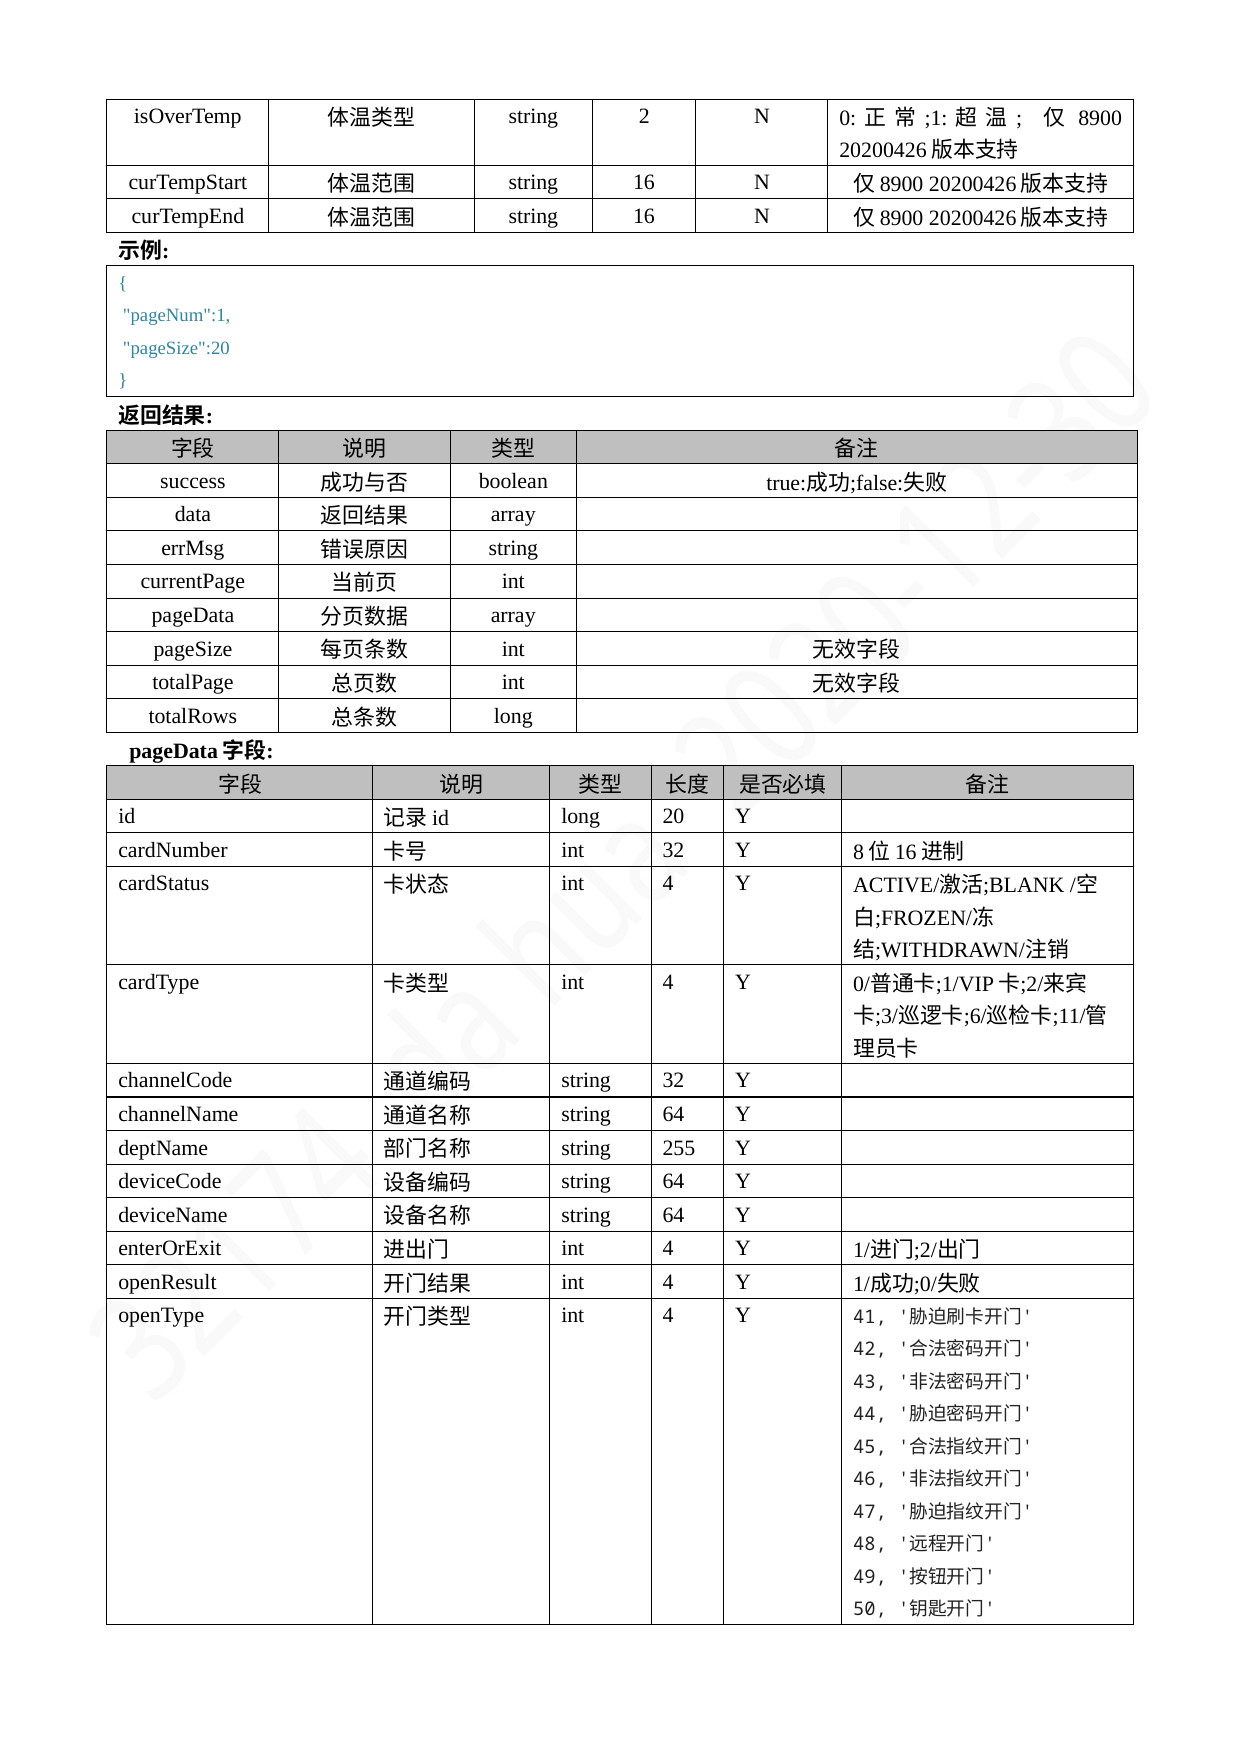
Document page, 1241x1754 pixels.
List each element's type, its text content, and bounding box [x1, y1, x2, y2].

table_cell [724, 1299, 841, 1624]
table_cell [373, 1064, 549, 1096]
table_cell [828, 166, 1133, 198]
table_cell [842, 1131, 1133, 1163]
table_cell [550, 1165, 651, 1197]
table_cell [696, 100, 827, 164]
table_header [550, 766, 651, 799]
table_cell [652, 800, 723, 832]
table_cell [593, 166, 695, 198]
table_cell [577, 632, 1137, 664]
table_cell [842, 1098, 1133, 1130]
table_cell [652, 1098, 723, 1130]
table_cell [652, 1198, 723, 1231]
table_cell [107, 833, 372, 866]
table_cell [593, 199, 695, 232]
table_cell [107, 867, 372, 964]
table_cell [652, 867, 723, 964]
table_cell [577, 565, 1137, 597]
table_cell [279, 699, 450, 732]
text 返回结果: [118, 397, 1122, 430]
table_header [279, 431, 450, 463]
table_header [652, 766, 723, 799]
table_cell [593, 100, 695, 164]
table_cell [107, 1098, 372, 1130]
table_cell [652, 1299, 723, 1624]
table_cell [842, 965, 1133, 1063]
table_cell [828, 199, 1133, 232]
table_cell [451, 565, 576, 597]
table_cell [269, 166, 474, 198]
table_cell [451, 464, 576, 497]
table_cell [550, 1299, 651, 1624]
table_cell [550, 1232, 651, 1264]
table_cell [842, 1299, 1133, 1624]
text pageData字段: [118, 733, 1122, 765]
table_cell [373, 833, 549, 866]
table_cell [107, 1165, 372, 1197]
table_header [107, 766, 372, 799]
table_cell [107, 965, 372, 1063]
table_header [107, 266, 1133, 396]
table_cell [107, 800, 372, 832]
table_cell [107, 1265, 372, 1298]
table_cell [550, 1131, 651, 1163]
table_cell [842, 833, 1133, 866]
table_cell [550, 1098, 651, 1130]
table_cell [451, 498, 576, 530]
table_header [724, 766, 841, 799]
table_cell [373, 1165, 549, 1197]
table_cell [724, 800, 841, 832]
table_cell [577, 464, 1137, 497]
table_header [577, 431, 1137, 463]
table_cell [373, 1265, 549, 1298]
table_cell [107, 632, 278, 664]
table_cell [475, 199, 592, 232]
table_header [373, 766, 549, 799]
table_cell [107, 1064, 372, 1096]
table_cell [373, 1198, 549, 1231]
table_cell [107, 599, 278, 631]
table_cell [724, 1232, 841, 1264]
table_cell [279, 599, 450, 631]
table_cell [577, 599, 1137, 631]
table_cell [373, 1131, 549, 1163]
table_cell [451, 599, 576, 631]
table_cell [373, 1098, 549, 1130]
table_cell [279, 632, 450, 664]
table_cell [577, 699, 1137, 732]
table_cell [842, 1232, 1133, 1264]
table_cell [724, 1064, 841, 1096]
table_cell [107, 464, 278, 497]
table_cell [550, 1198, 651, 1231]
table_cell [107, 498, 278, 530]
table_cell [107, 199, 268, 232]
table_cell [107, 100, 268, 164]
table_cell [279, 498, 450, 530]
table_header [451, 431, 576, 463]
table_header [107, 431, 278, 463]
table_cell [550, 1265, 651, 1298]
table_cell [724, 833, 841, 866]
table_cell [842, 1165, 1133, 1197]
text 示例: [118, 233, 1122, 265]
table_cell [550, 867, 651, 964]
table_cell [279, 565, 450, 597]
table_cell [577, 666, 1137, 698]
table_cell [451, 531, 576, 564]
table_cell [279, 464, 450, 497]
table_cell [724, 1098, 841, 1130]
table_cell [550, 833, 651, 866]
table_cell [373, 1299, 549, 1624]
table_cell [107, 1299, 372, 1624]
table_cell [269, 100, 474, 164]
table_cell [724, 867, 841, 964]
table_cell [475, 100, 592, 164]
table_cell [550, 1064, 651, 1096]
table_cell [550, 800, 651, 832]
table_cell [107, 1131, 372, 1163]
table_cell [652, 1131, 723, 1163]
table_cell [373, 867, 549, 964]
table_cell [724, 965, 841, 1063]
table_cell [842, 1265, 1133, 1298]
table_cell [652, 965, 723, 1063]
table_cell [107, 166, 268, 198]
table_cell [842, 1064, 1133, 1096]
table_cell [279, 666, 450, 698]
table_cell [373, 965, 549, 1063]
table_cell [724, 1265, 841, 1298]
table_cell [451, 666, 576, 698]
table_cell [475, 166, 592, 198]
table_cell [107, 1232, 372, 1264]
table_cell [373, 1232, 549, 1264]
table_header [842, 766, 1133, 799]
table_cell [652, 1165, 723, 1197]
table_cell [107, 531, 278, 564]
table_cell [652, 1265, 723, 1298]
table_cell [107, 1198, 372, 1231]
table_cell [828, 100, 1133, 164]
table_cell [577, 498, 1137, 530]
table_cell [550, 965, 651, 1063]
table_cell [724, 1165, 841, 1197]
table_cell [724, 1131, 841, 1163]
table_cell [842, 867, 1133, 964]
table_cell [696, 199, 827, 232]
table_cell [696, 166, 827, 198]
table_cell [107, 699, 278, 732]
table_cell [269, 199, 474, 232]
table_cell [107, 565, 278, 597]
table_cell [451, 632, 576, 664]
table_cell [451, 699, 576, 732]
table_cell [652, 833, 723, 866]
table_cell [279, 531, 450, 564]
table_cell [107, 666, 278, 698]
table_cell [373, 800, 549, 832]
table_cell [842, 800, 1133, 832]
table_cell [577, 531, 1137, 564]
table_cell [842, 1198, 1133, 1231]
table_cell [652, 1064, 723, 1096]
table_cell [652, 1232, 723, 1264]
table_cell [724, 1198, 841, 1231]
